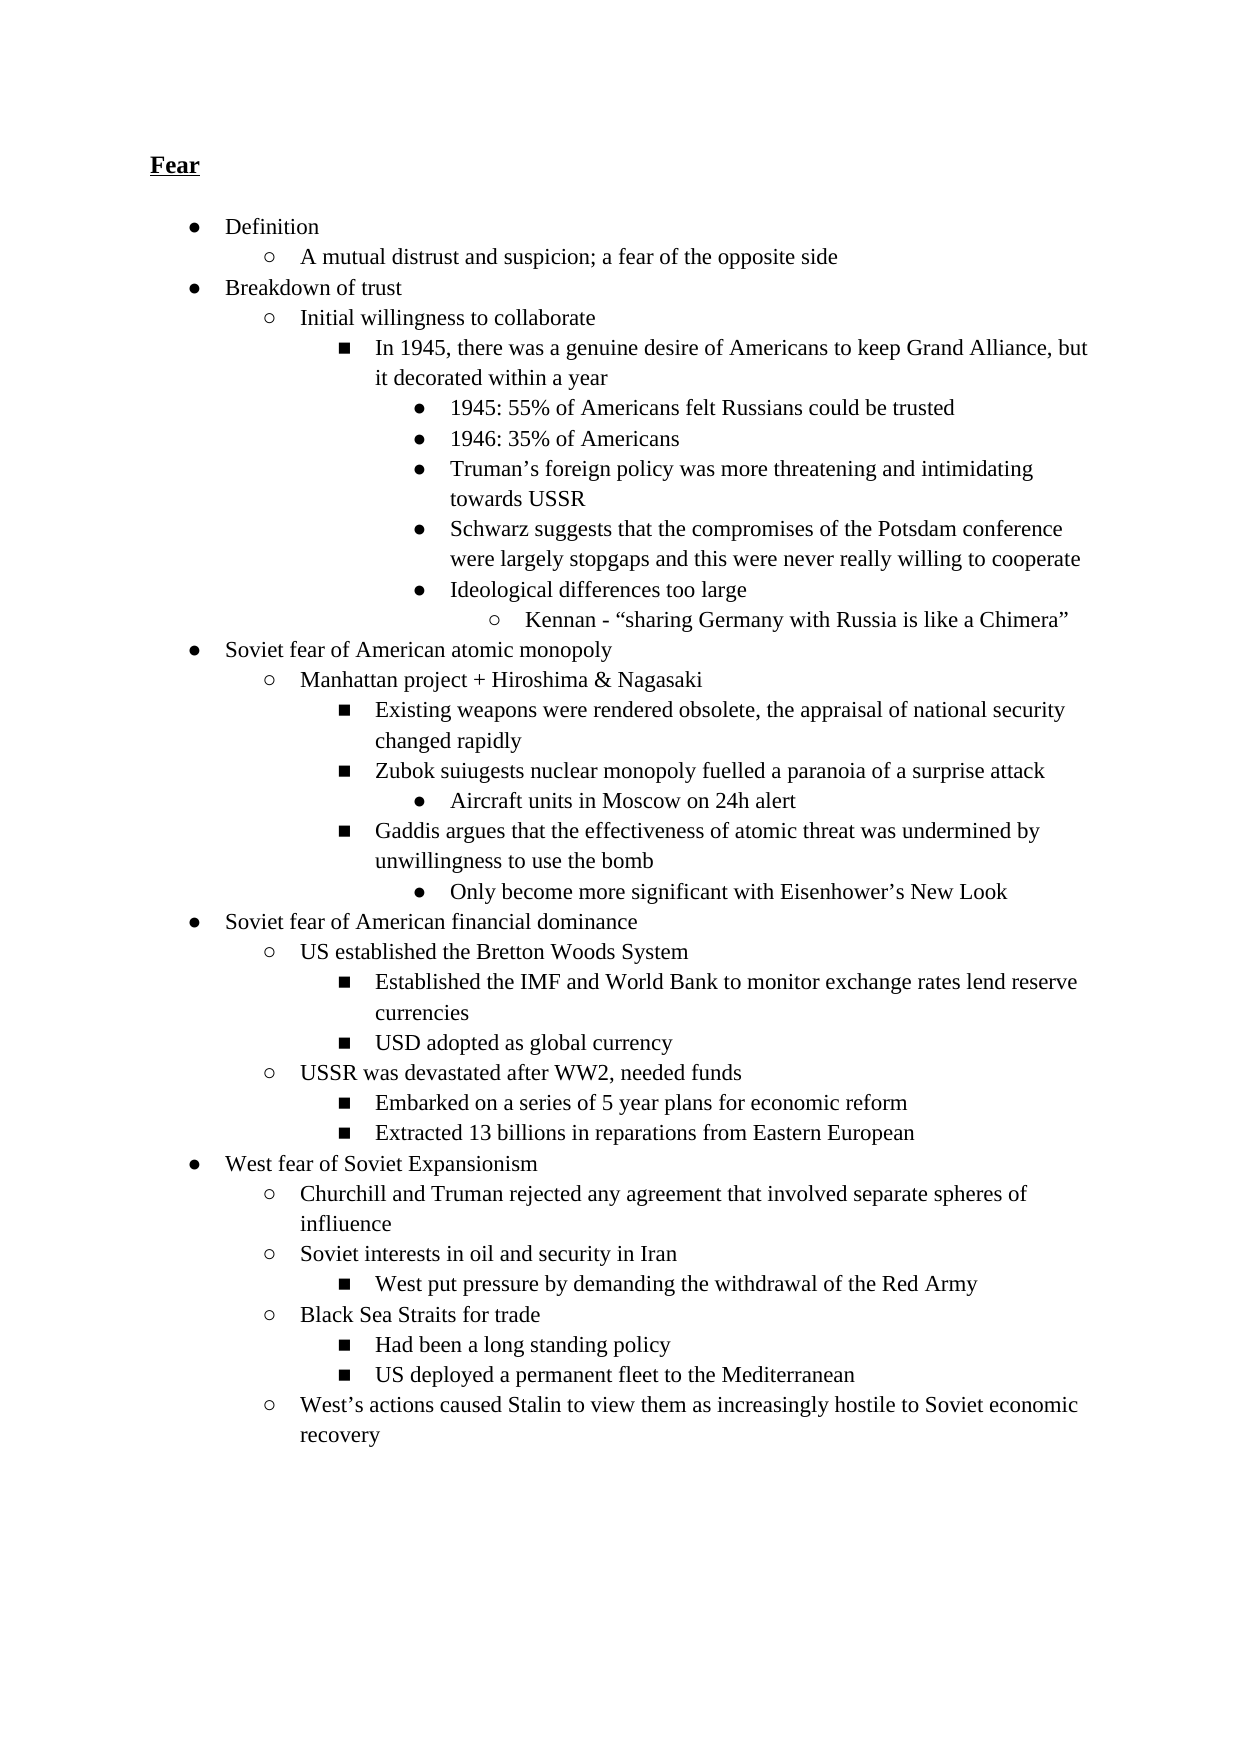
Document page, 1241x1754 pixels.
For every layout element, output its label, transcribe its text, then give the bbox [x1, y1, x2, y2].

list Definition [187, 213, 1090, 239]
list West fear of Soviet Expansionism [187, 1150, 1090, 1176]
list Kennan - “sharing Germany with Russia is like a Chimera” [487, 606, 1090, 632]
list Schwarz suggests that the compromises of the Potsdam conference were largely stopgaps and this were never really willing to cooperate [412, 515, 1090, 572]
list US deployed a permanent fleet to the Mediterranean [337, 1361, 1090, 1387]
text Fear [150, 150, 1090, 179]
list Embarked on a series of 5 year plans for economic reform [337, 1089, 1090, 1116]
list Initial willingness to collaborate [262, 304, 1090, 330]
list 1946: 35% of Americans [412, 425, 1090, 451]
list USSR was devastated after WW2, needed funds [262, 1059, 1090, 1085]
list Churchill and Truman rejected any agreement that involved separate spheres of infliuence [262, 1180, 1090, 1236]
list Breakdown of trust [187, 274, 1090, 300]
list Soviet fear of American atomic monopoly [187, 636, 1090, 662]
list Established the IMF and World Bank to monitor exchange rates lend reserve currencies [337, 968, 1090, 1025]
list 1945: 55% of Americans felt Russians could be trusted [412, 394, 1090, 421]
list Gaddis argues that the effectiveness of atomic threat was undermined by unwillingness to use the bomb [337, 817, 1090, 874]
list Extracted 13 billions in reparations from Eastern European [337, 1119, 1090, 1146]
list Existing weapons were rendered obsolete, the appraisal of national security changed rapidly [337, 697, 1090, 753]
list Manhattan project + Hiroshima & Nagasaki [262, 666, 1090, 693]
list West’s actions caused Stalin to view them as increasingly hostile to Soviet economic recovery [262, 1391, 1090, 1448]
list Had been a long standing policy [337, 1331, 1090, 1357]
list USD adopted as global currency [337, 1029, 1090, 1055]
list West put pressure by demanding the withdrawal of the Red Army [337, 1271, 1090, 1297]
list A mutual distrust and suspicion; a fear of the opposite side [262, 243, 1090, 270]
list Zubok suiugests nuclear monopoly fuelled a paranoia of a surprise attack [337, 757, 1090, 783]
list US established the Bretton Woods System [262, 938, 1090, 964]
list Black Sea Straits for trade [262, 1301, 1090, 1327]
list Soviet fear of American financial dominance [187, 908, 1090, 934]
list Truman’s foreign policy was more threatening and intimidating towards USSR [412, 455, 1090, 511]
list Ideological differences too large [412, 576, 1090, 602]
list Aircraft units in Moscow on 24h alert [412, 787, 1090, 813]
list Only become more significant with Eisenhower’s New Look [412, 878, 1090, 904]
list In 1945, there was a genuine desire of Americans to keep Grand Alliance, but it decorated within a year [337, 334, 1090, 391]
list Soviet interests in oil and security in Iran [262, 1240, 1090, 1267]
